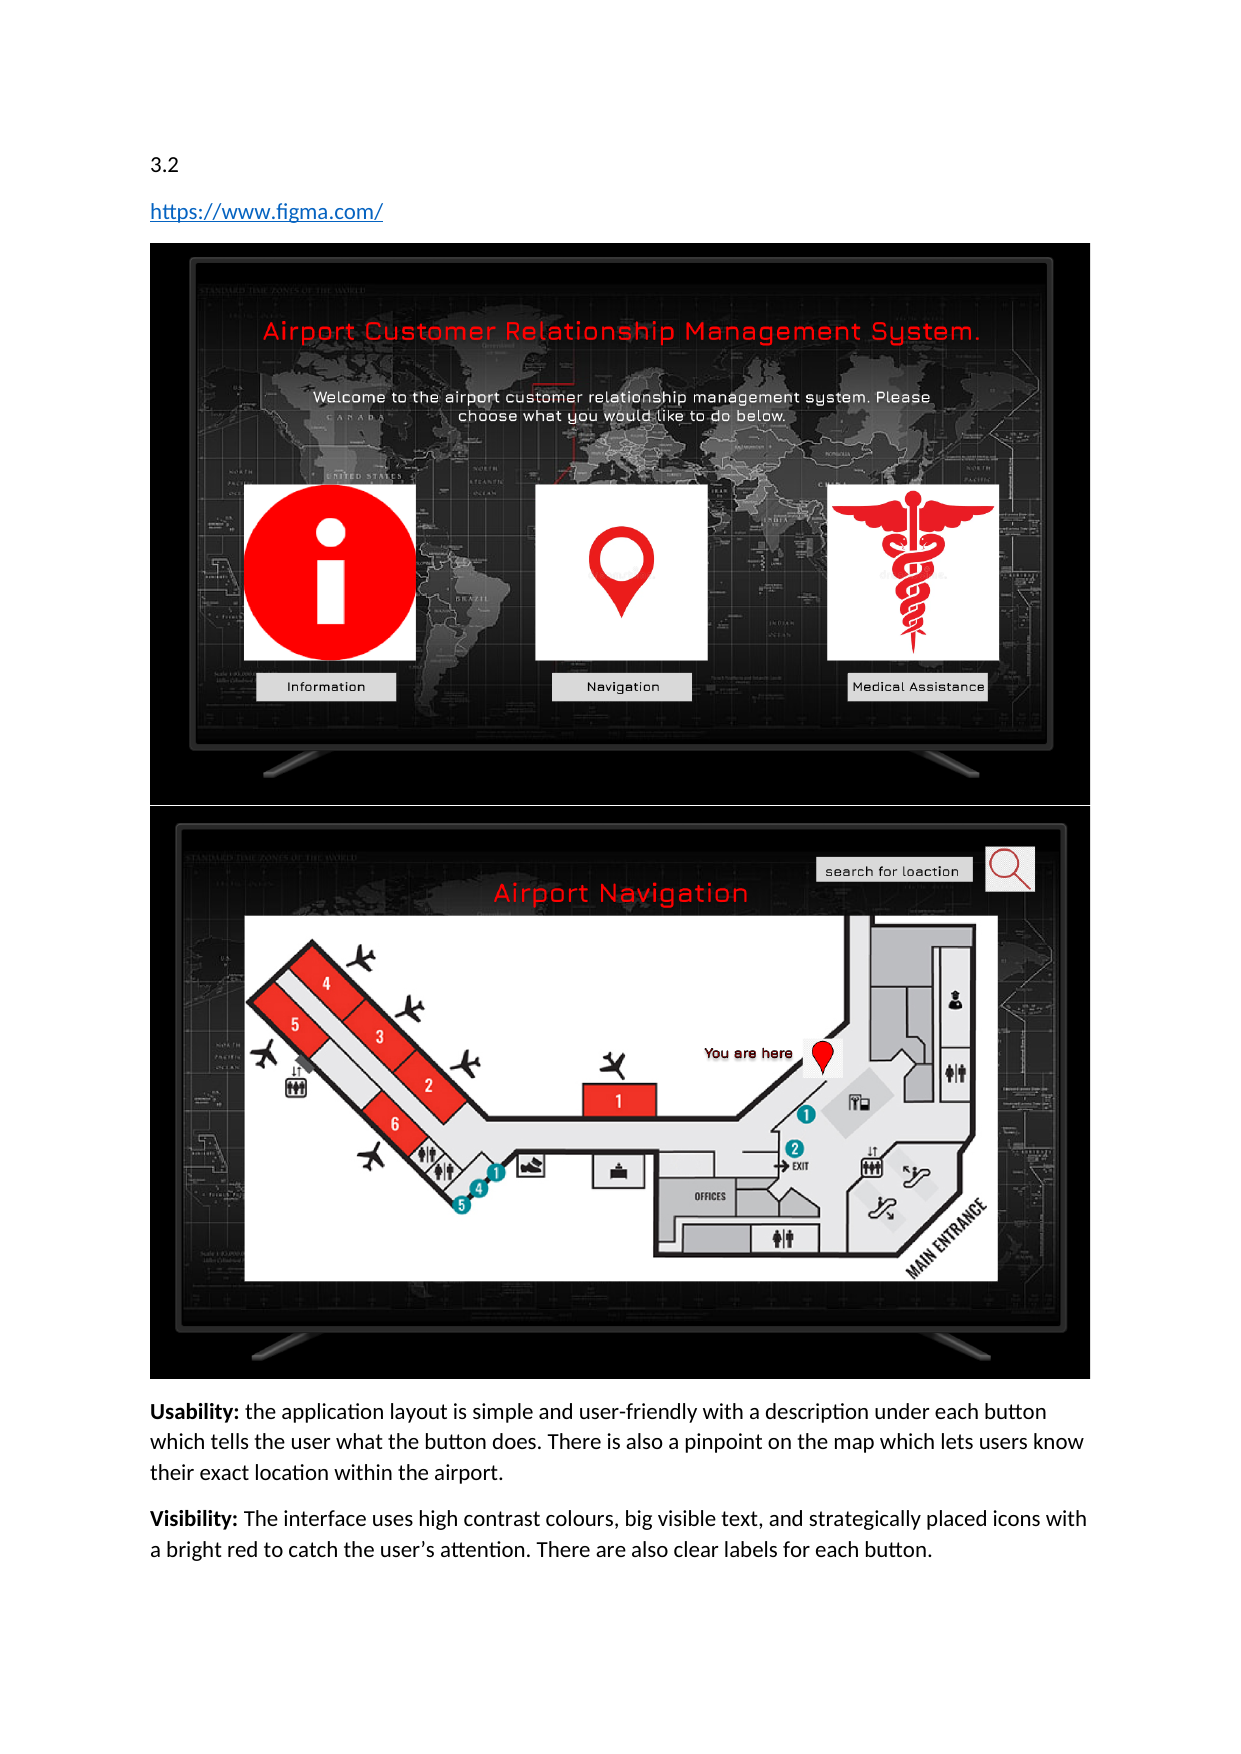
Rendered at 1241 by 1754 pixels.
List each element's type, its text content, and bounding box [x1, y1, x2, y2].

text 3.2 [150, 150, 1090, 178]
text Usability: the application layout is simple and user-friendly with a description under each button which tells the user what the button does. There is also a pinpoint on the map which lets users know their exact location within the airport. [150, 1397, 1090, 1486]
text Visibility: The interface uses high contrast colours, big visible text, and strategically placed icons with a bright red to catch the user’s attention. There are also clear labels for each button. [150, 1504, 1090, 1563]
picture [150, 806, 1091, 1379]
picture [150, 243, 1091, 805]
text https://www.figma.com/ [150, 197, 1090, 225]
